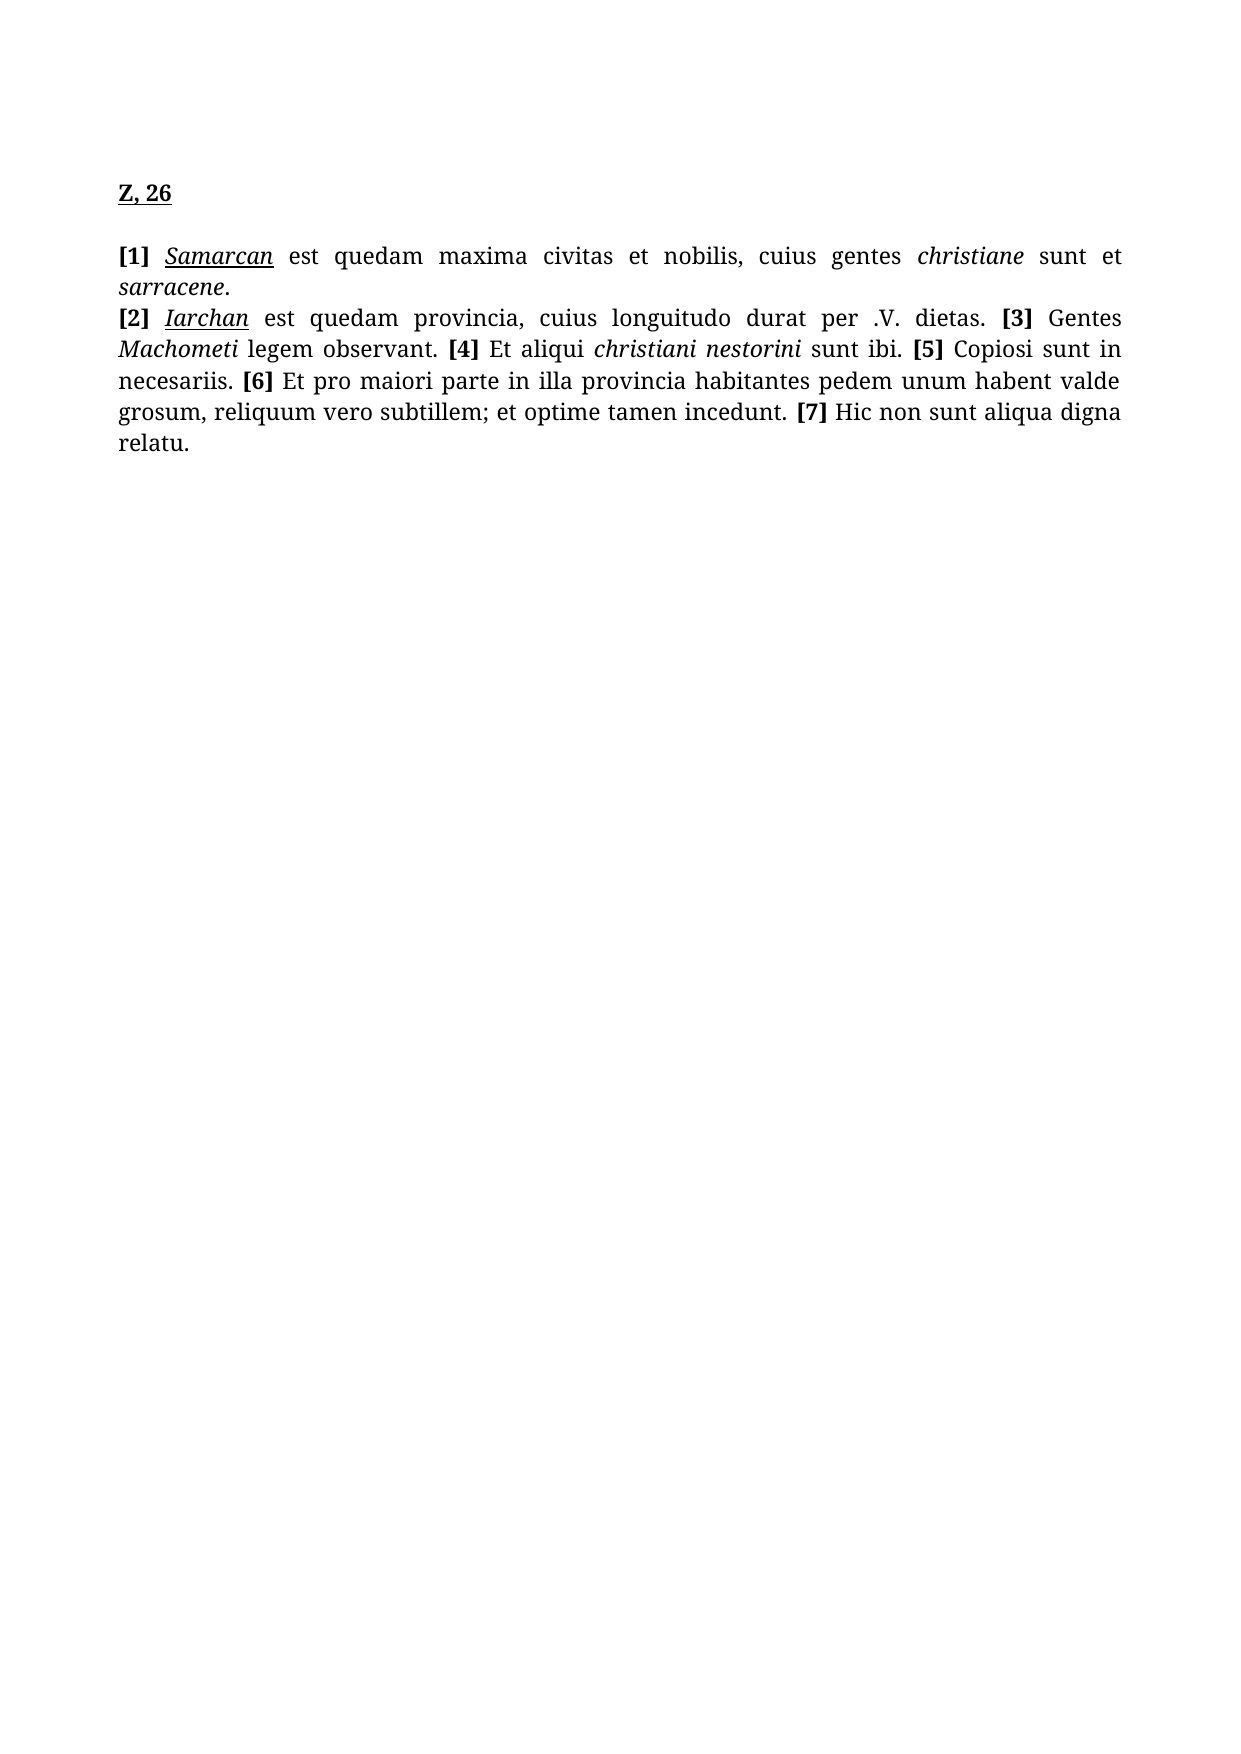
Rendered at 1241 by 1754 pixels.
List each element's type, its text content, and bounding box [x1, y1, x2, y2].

text [2] Iarchan est quedam provincia, cuius longuitudo durat per .V. dietas. [3] Gentes Machometi legem observant. [4] Et aliqui christiani nestorini sunt ibi. [5] Copiosi sunt in necesariis. [6] Et pro maiori parte in illa provincia habitantes pedem unum habent valde grosum, reliquum vero subtillem; et optime tamen incedunt. [7] Hic non sunt aliqua digna relatu. [118, 302, 1122, 458]
text Z, 26 [118, 177, 1122, 208]
text [1] Samarcan est quedam maxima civitas et nobilis, cuius gentes christiane sunt et sarracene. [118, 240, 1122, 302]
